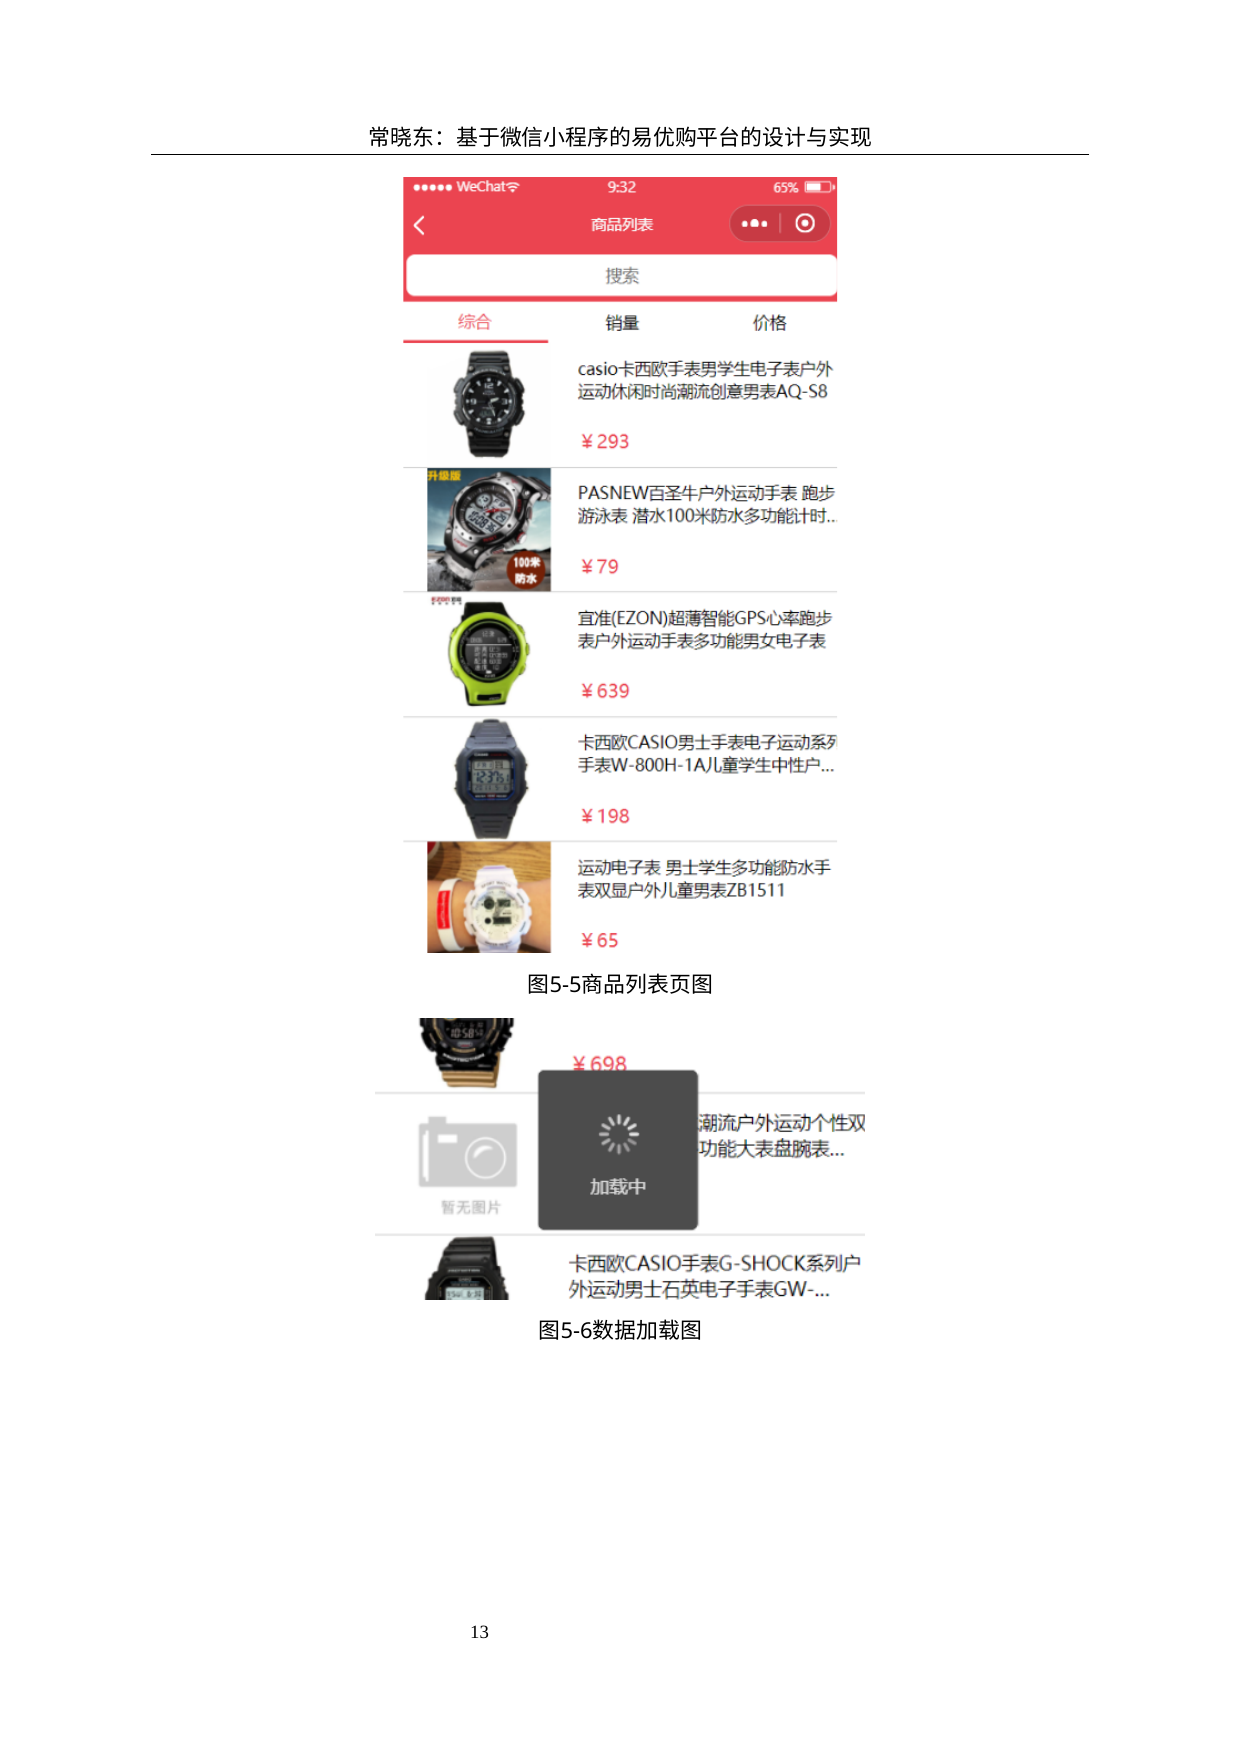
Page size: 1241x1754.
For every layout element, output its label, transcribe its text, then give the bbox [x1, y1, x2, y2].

picture [375, 1018, 865, 1300]
picture [403, 177, 838, 953]
